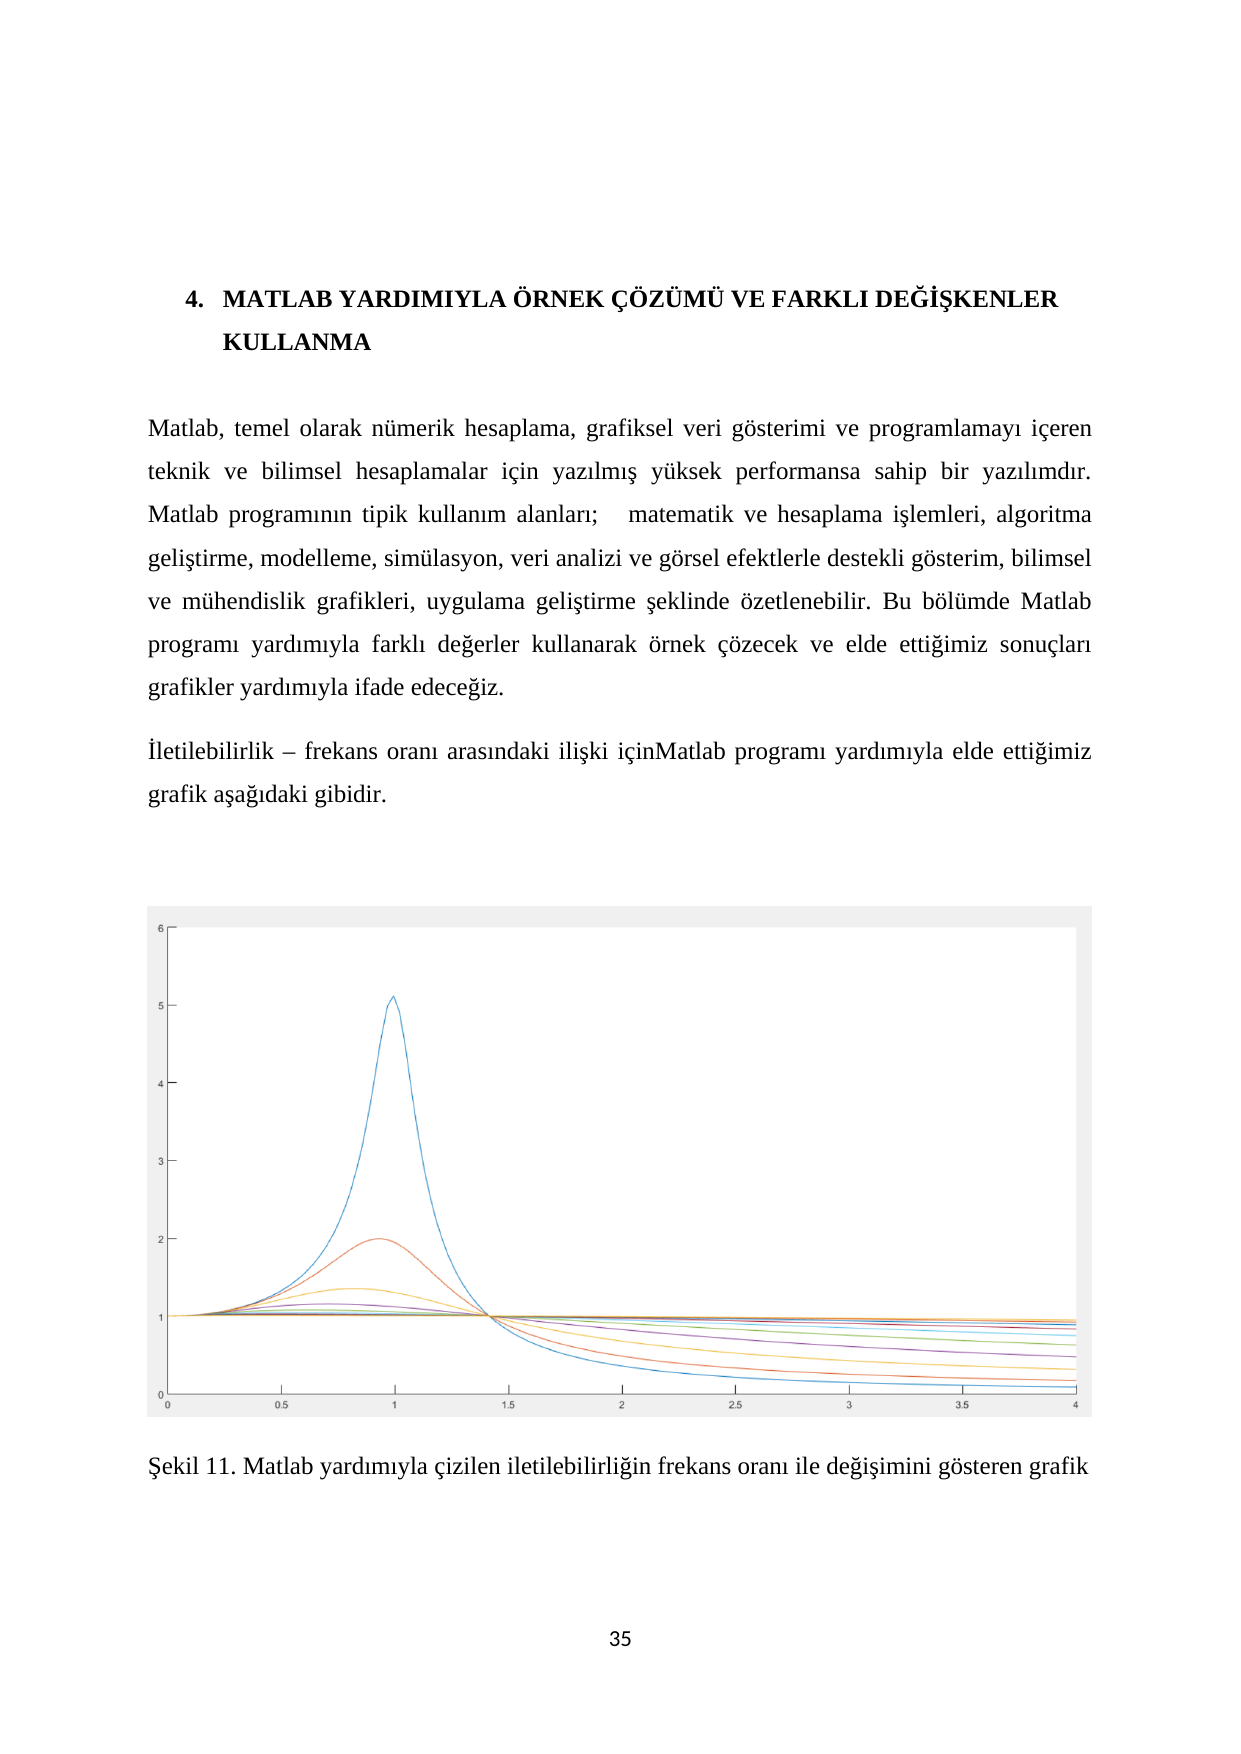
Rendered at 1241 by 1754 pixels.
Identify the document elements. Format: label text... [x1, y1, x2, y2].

text Matlab, temel olarak nümerik hesaplama, grafiksel veri gösterimi ve programlamayı içeren teknik ve bilimsel hesaplamalar için yazılmış yüksek performansa sahip bir yazılımdır. Matlab programının tipik kullanım alanları; matematik ve hesaplama işlemleri, algoritma geliştirme, modelleme, simülasyon, veri analizi ve görsel efektlerle destekli gösterim, bilimsel ve mühendislik grafikleri, uygulama geliştirme şeklinde özetlenebilir. Bu bölümde Matlab programı yardımıyla farklı değerler kullanarak örnek çözecek ve elde ettiğimiz sonuçları grafikler yardımıyla ifade edeceğiz. [148, 413, 1093, 701]
text Şekil 11. Matlab yardımıyla çizilen iletilebilirliğin frekans oranı ile değişimini gösteren grafik [148, 1451, 1093, 1480]
picture [147, 906, 1092, 1417]
text İletilebilirlik – frekans oranı arasındaki ilişki içinMatlab programı yardımıyla elde ettiğimiz grafik aşağıdaki gibidir. [148, 736, 1093, 808]
subtitle MATLAB YARDIMIYLA ÖRNEK ÇÖZÜMÜ VE FARKLI DEĞİŞKENLER KULLANMA [185, 284, 1093, 356]
